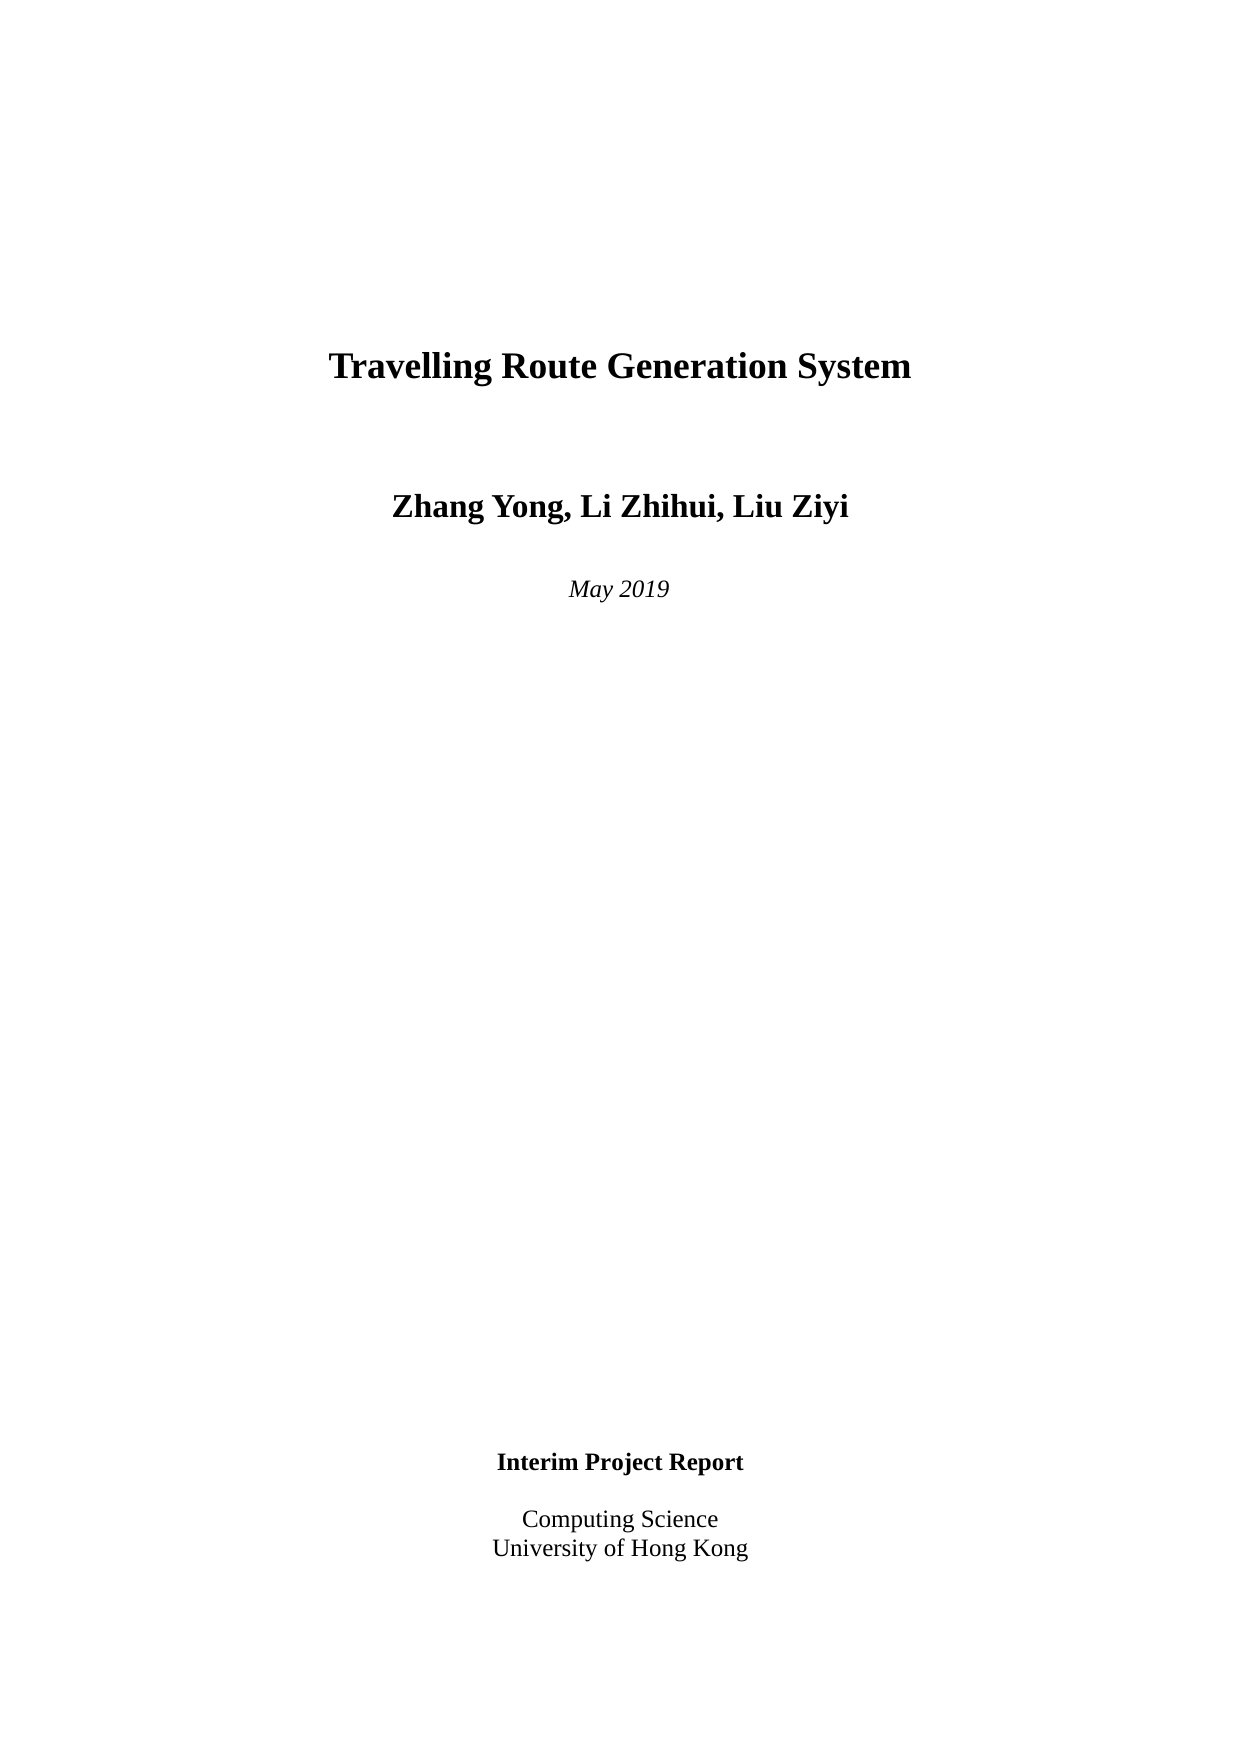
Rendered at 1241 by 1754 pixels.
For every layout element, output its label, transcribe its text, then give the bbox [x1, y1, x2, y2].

text May 2019 [187, 574, 1053, 603]
text University of Hong Kong [187, 1533, 1053, 1562]
text Interim Project Report [187, 1447, 1053, 1475]
text Zhang Yong, Li Zhihui, Liu Ziyi [187, 486, 1053, 524]
text Computing Science [187, 1504, 1053, 1533]
title Travelling Route Generation System [187, 343, 1053, 386]
